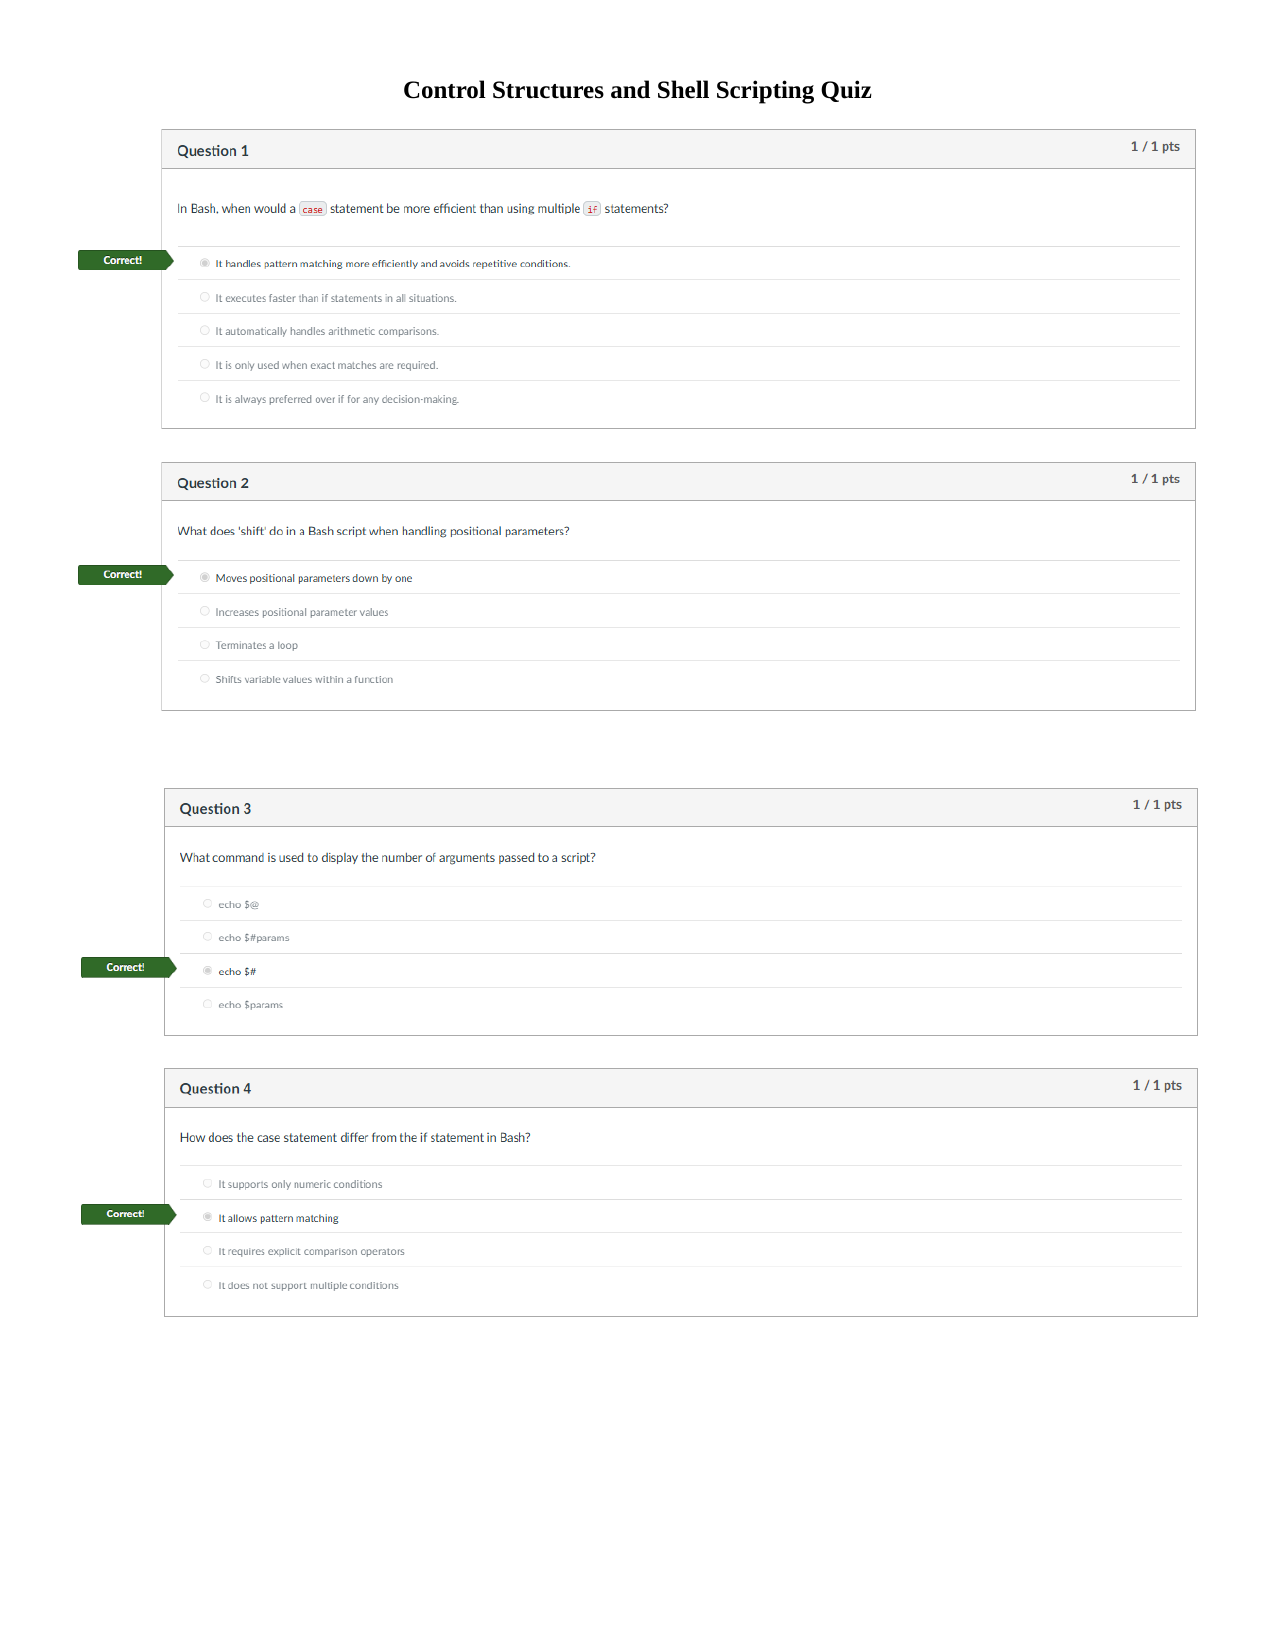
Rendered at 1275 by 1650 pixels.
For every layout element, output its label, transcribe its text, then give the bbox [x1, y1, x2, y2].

text Control Structures and Shell Scripting Quiz [75, 75, 1200, 104]
picture [75, 783, 1200, 1318]
picture [75, 124, 1200, 713]
